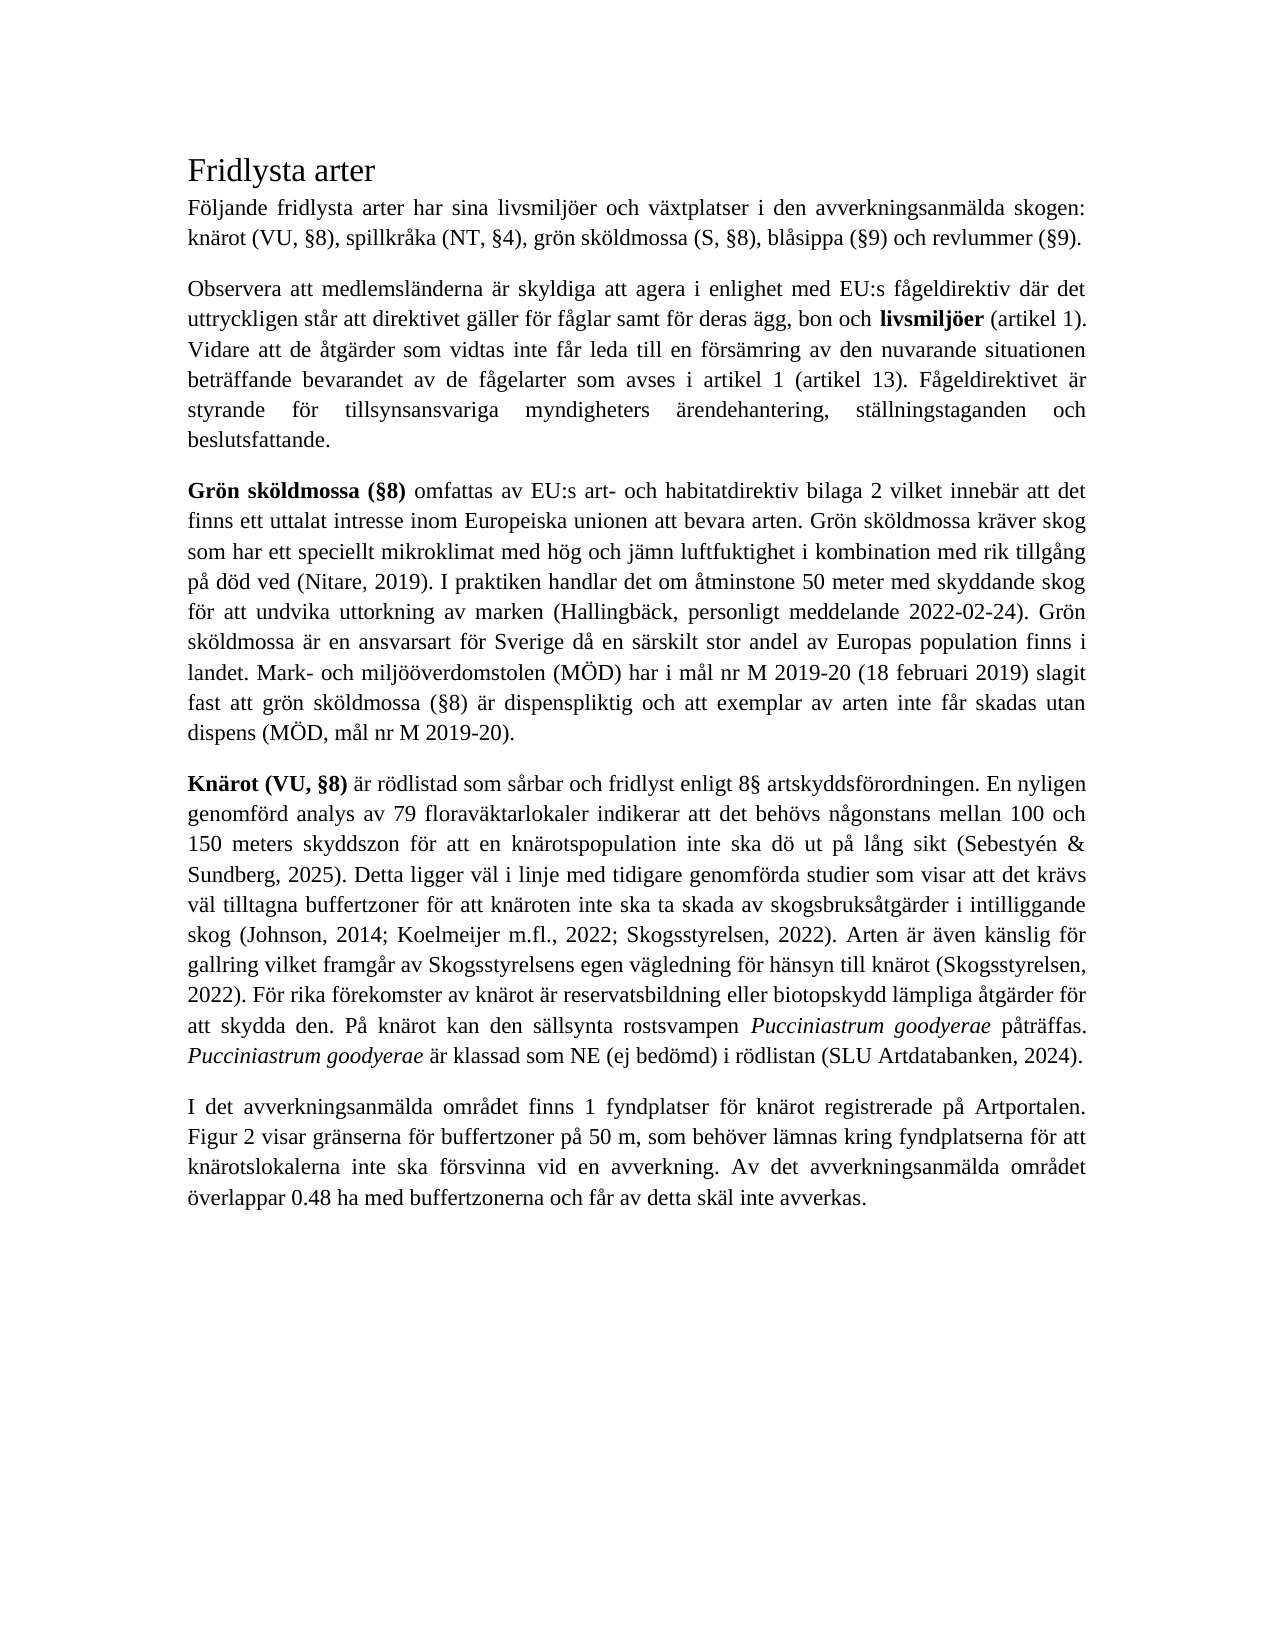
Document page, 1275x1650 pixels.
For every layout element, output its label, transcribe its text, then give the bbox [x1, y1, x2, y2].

text Observera att medlemsländerna är skyldiga att agera i enlighet med EU:s fågeldirektiv där det uttryckligen står att direktivet gäller för fåglar samt för deras ägg, bon och livsmiljöer (artikel 1). Vidare att de åtgärder som vidtas inte får leda till en försämring av den nuvarande situationen beträffande bevarandet av de fågelarter som avses i artikel 1 (artikel 13). Fågeldirektivet är styrande för tillsynsansvariga myndigheters ärendehantering, ställningstaganden och beslutsfattande. [187, 275, 1087, 453]
text Grön sköldmossa (§8) omfattas av EU:s art- och habitatdirektiv bilaga 2 vilket innebär att det finns ett uttalat intresse inom Europeiska unionen att bevara arten. Grön sköldmossa kräver skog som har ett speciellt mikroklimat med hög och jämn luftfuktighet i kombination med rik tillgång på död ved (Nitare, 2019). I praktiken handlar det om åtminstone 50 meter med skyddande skog för att undvika uttorkning av marken (Hallingbäck, personligt meddelande 2022-02-24). Grön sköldmossa är en ansvarsart för Sverige då en särskilt stor andel av Europas population finns i landet. Mark- och miljööverdomstolen (MÖD) har i mål nr M 2019-20 (18 februari 2019) slagit fast att grön sköldmossa (§8) är dispenspliktig och att exemplar av arten inte får skadas utan dispens (MÖD, mål nr M 2019-20). [187, 477, 1087, 745]
text Knärot (VU, §8) är rödlistad som sårbar och fridlyst enligt 8§ artskyddsförordningen. En nyligen genomförd analys av 79 floraväktarlokaler indikerar att det behövs någonstans mellan 100 och 150 meters skyddszon för att en knärotspopulation inte ska dö ut på lång sikt (Sebestyén & Sundberg, 2025). Detta ligger väl i linje med tidigare genomförda studier som visar att det krävs väl tilltagna buffertzoner för att knäroten inte ska ta skada av skogsbruksåtgärder i intilliggande skog (Johnson, 2014; Koelmeijer m.fl., 2022; Skogsstyrelsen, 2022). Arten är även känslig för gallring vilket framgår av Skogsstyrelsens egen vägledning för hänsyn till knärot (Skogsstyrelsen, 2022). För rika förekomster av knärot är reservatsbildning eller biotopskydd lämpliga åtgärder för att skydda den. På knärot kan den sällsynta rostsvampen Pucciniastrum goodyerae påträffas. Pucciniastrum goodyerae är klassad som NE (ej bedömd) i rödlistan (SLU Artdatabanken, 2024). [187, 770, 1087, 1068]
text I det avverkningsanmälda området finns 1 fyndplatser för knärot registrerade på Artportalen. Figur 2 visar gränserna för buffertzoner på 50 m, som behöver lämnas kring fyndplatserna för att knärotslokalerna inte ska försvinna vid en avverkning. Av det avverkningsanmälda området överlappar 0.48 ha med buffertzonerna och får av detta skäl inte avverkas. [187, 1093, 1087, 1210]
text Följande fridlysta arter har sina livsmiljöer och växtplatser i den avverkningsanmälda skogen: knärot (VU, §8), spillkråka (NT, §4), grön sköldmossa (S, §8), blåsippa (§9) och revlummer (§9). [187, 194, 1087, 251]
subtitle Fridlysta arter [187, 150, 1087, 188]
